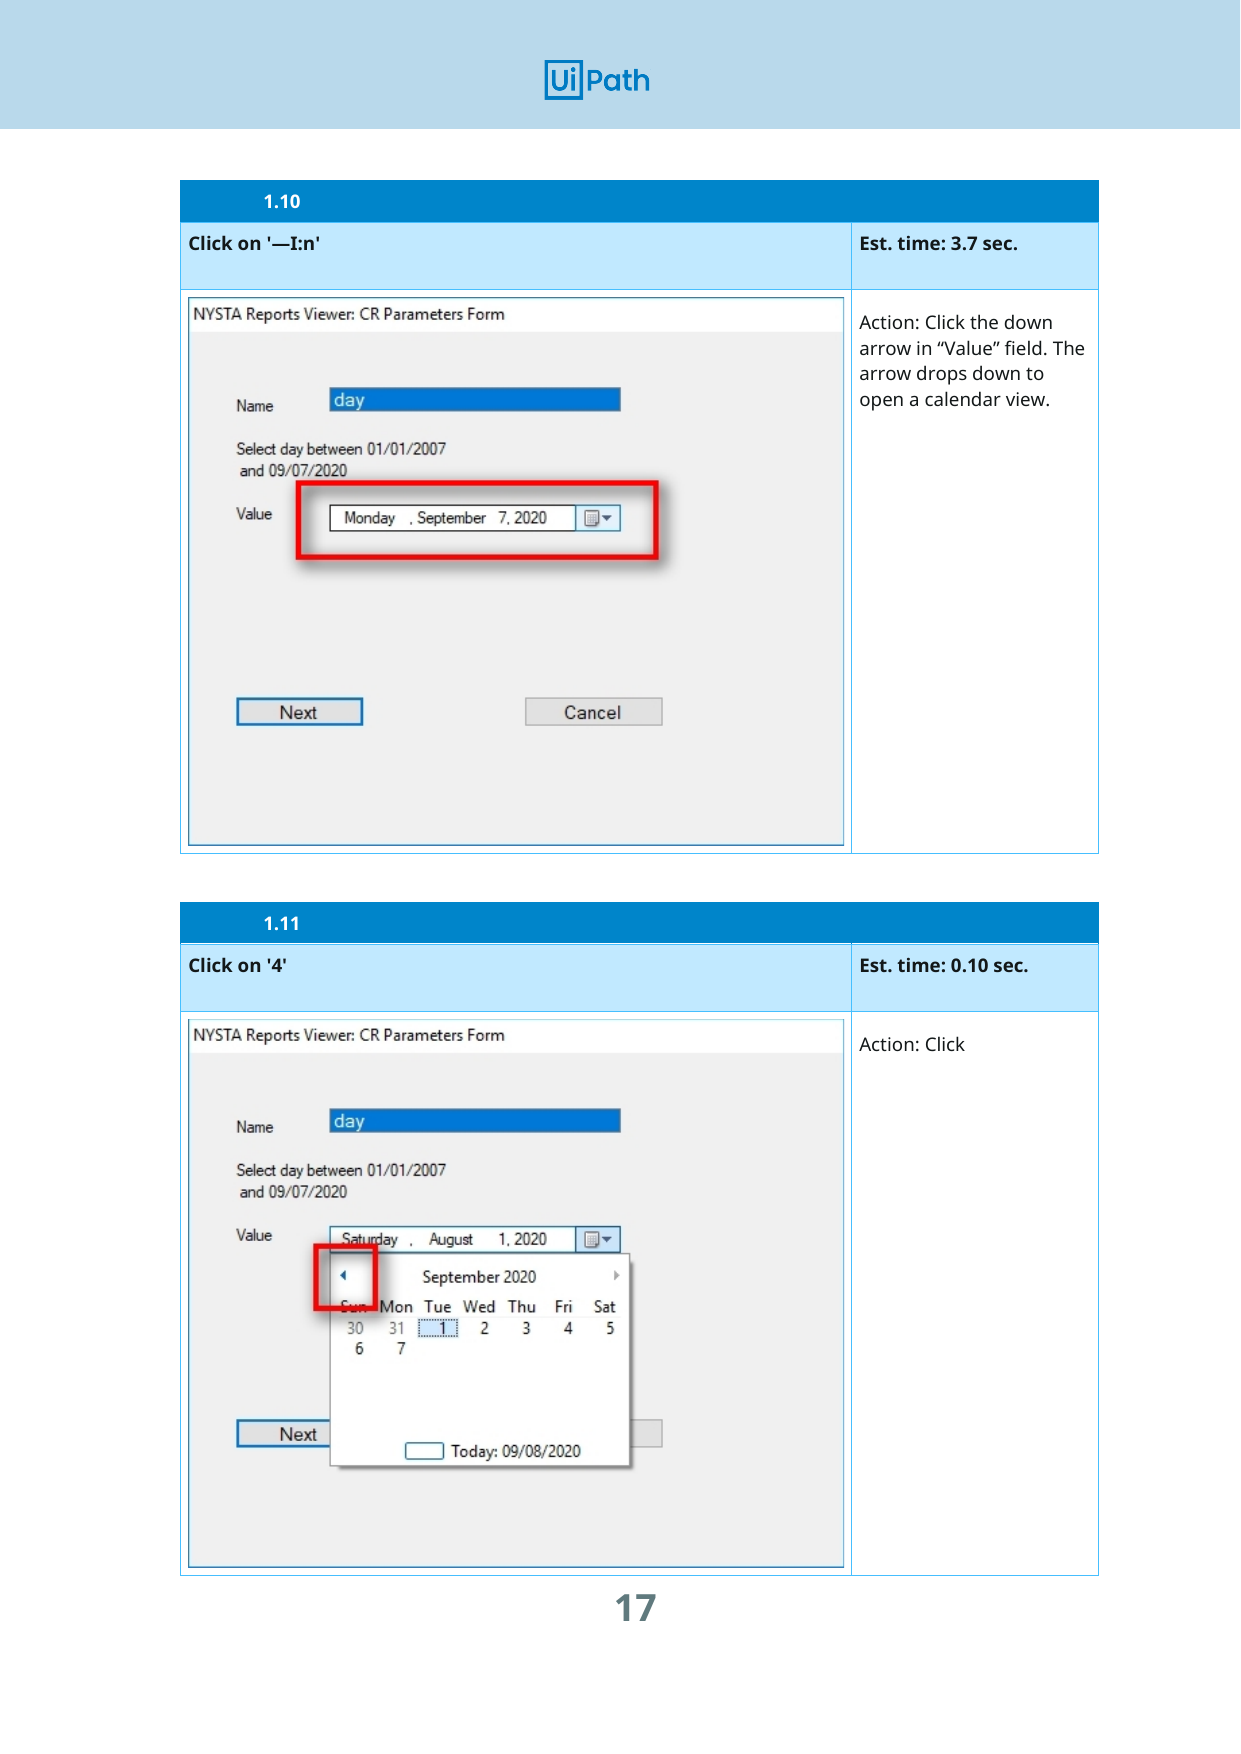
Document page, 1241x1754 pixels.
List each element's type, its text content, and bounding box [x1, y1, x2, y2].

table_header [852, 903, 1098, 943]
table_cell Action: Click [852, 1012, 1098, 1575]
table_header [181, 181, 851, 222]
table_cell [181, 1012, 851, 1575]
table_cell Click on '4' [181, 945, 851, 1011]
table_header [181, 903, 851, 943]
table_cell Est. time: 3.7 sec. [852, 223, 1098, 289]
table_cell Action: Click the down arrow in “Value” field. The arrow drops down to open a calendar view. [852, 290, 1098, 853]
picture [188, 297, 845, 846]
picture [188, 1019, 845, 1568]
table_cell Est. time: 0.10 sec. [852, 945, 1098, 1011]
table_cell Click on '—I:n' [181, 223, 851, 289]
picture [544, 60, 651, 100]
table_header [852, 181, 1098, 222]
table_cell [181, 290, 851, 853]
